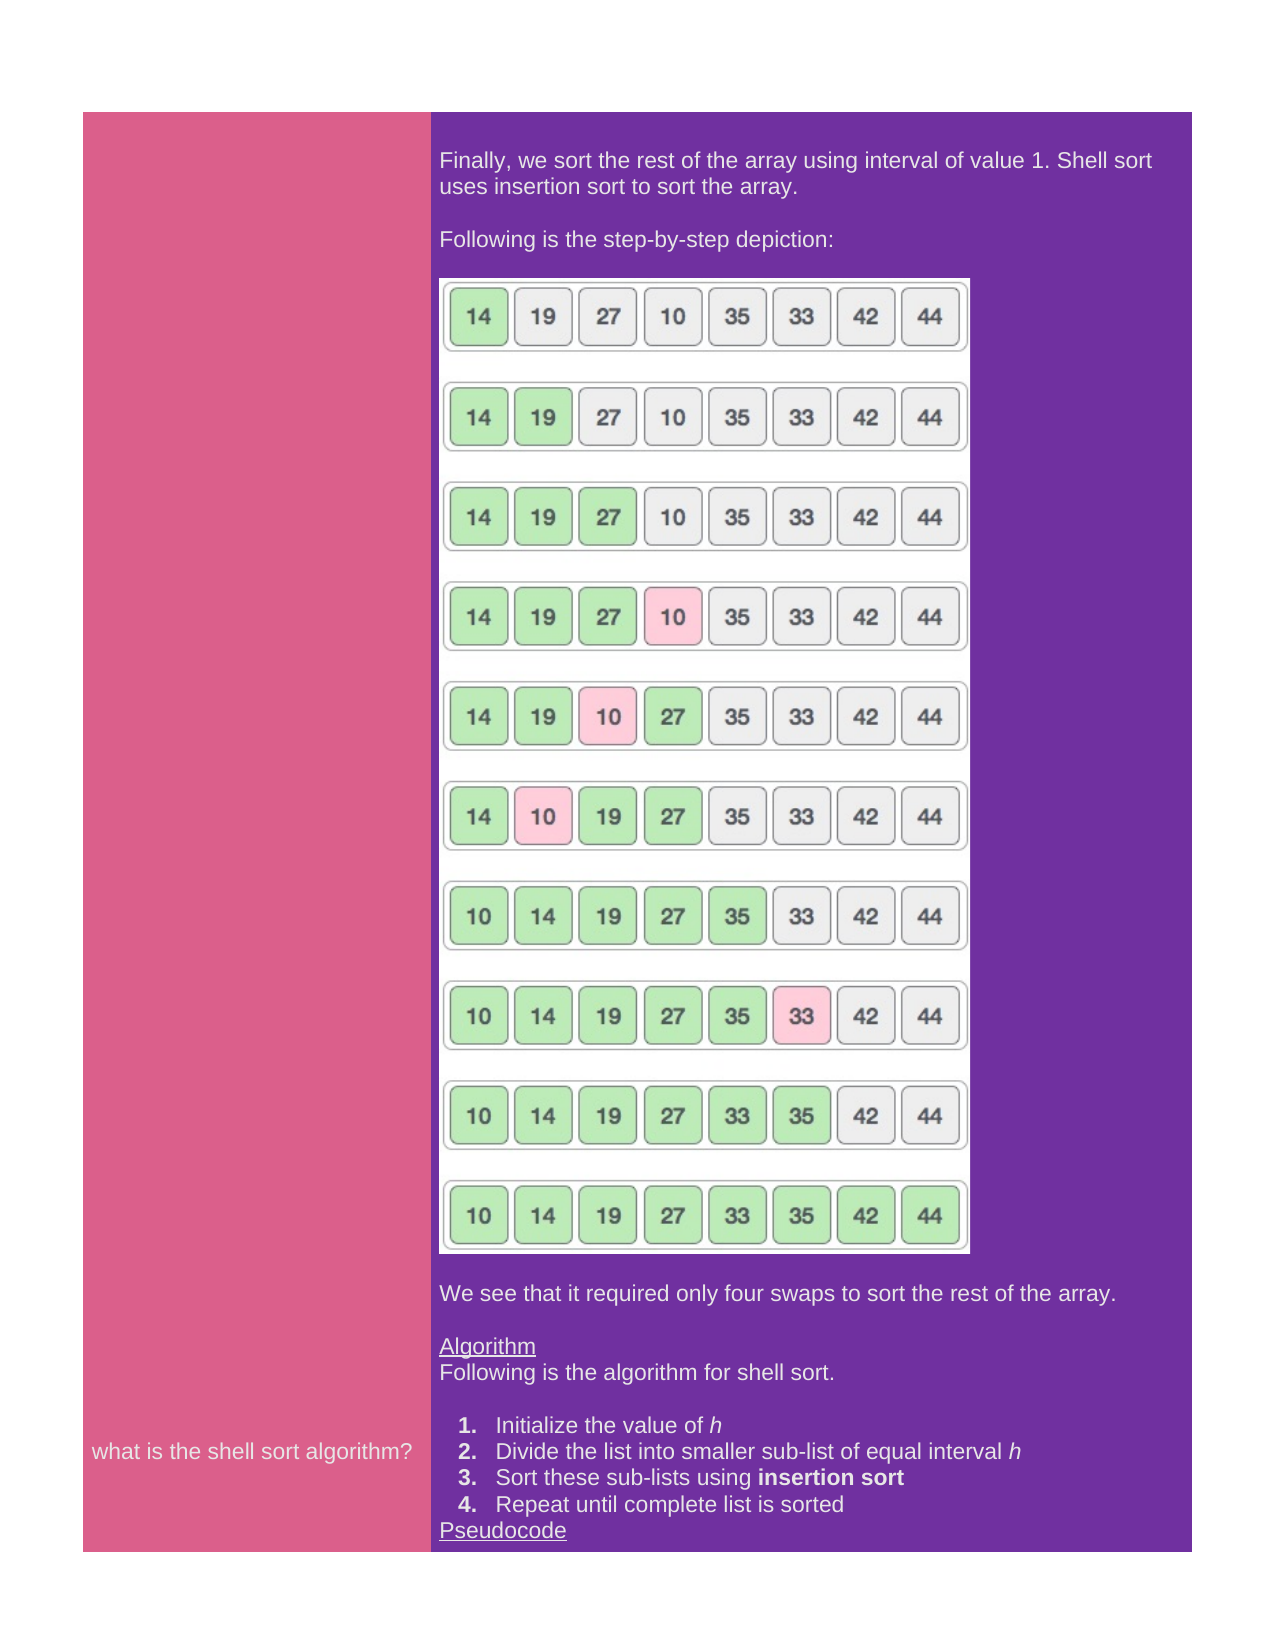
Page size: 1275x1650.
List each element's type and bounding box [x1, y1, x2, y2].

picture [439, 278, 971, 1254]
table_header [75, 104, 1200, 1560]
